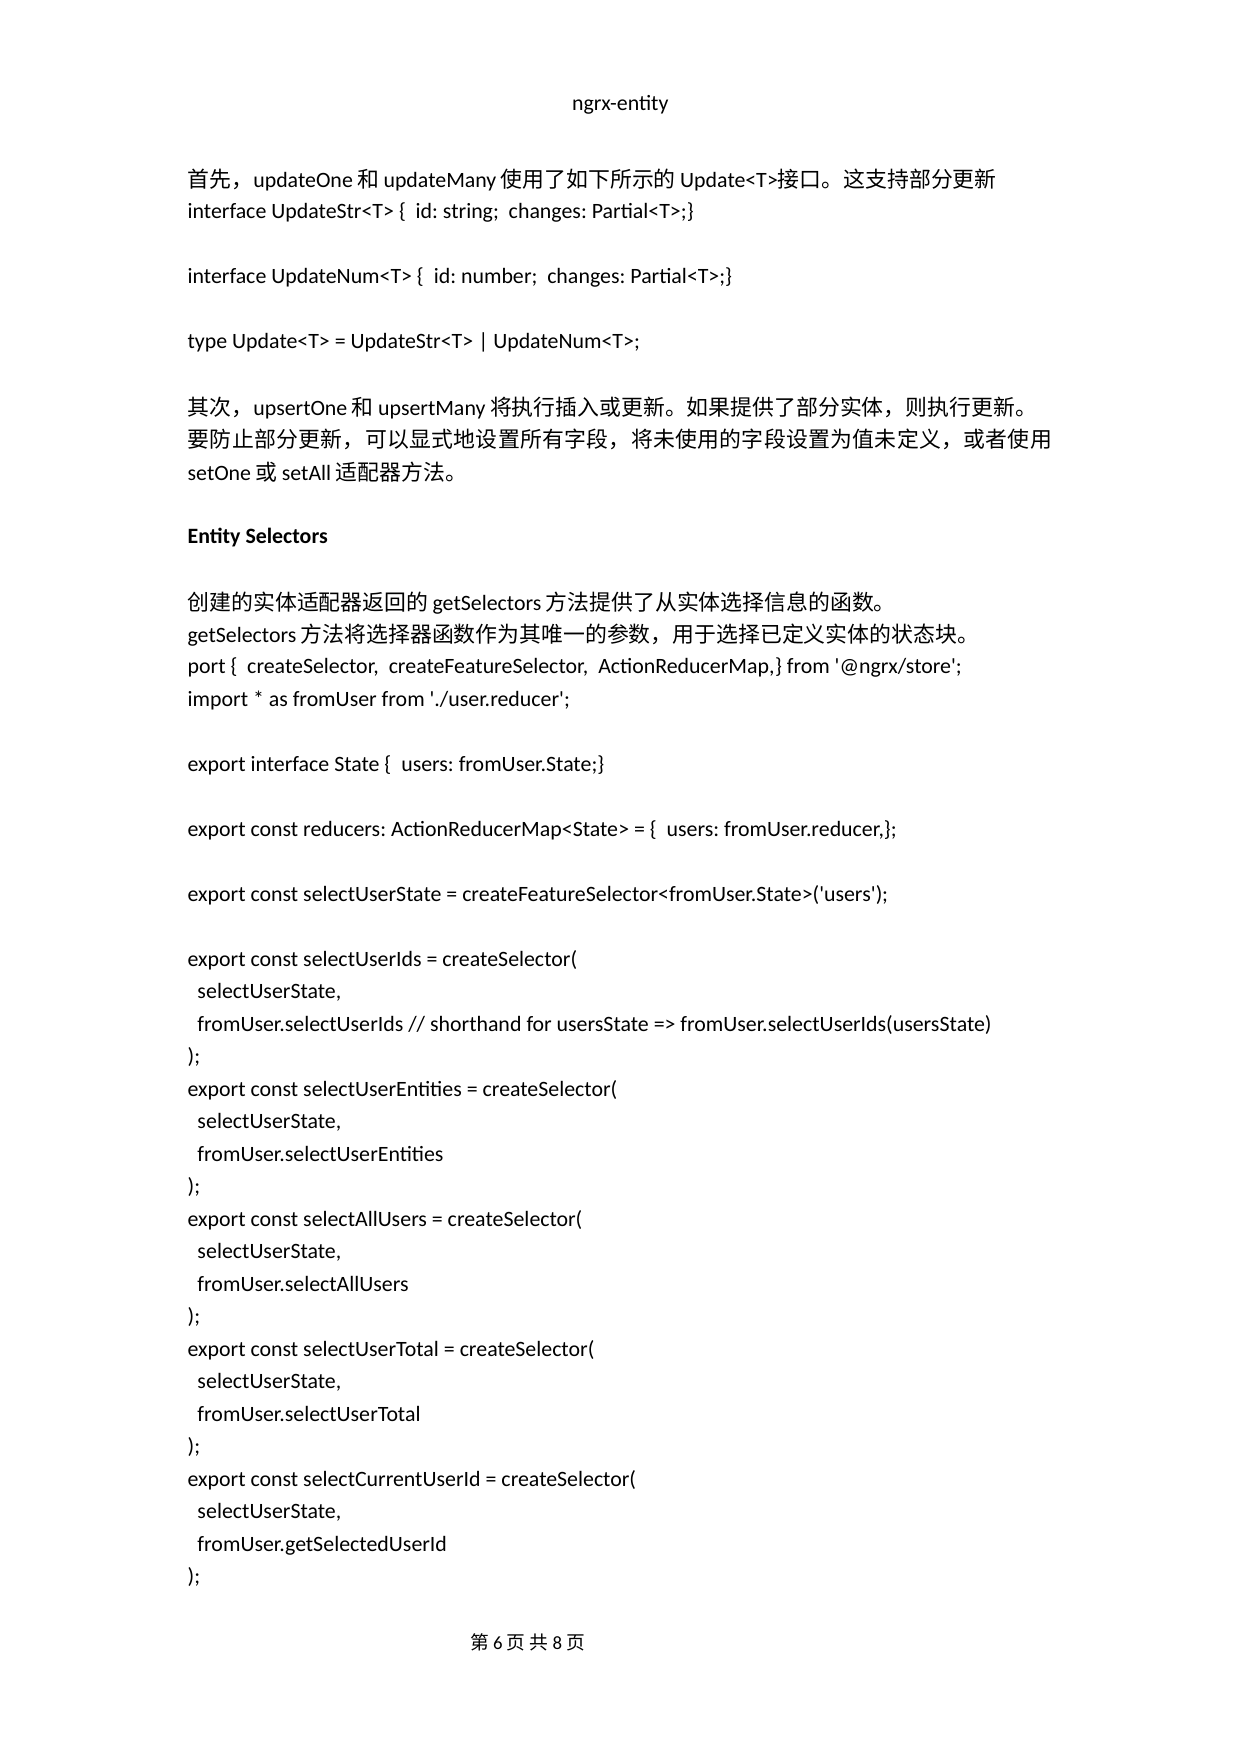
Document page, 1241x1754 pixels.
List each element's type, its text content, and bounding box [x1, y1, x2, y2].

text port { createSelector, createFeatureSelector, ActionReducerMap,} from '@ngrx/store'; [187, 649, 1053, 682]
text selectUserState, [187, 1494, 1053, 1527]
text Entity Selectors [187, 519, 1053, 552]
text type Update<T> = UpdateStr<T> | UpdateNum<T>; [187, 324, 1053, 357]
text 首先，updateOne和updateMany使用了如下所示的Update<T>接口。这支持部分更新 [187, 162, 1053, 194]
text fromUser.selectUserTotal [187, 1397, 1053, 1429]
text selectUserState, [187, 1104, 1053, 1137]
text export const selectUserTotal = createSelector( [187, 1332, 1053, 1364]
text export const selectUserEntities = createSelector( [187, 1072, 1053, 1104]
text ); [187, 1429, 1053, 1462]
text export const reducers: ActionReducerMap<State> = { users: fromUser.reducer,}; [187, 812, 1053, 844]
text selectUserState, [187, 1234, 1053, 1267]
text selectUserState, [187, 1364, 1053, 1397]
text fromUser.selectUserEntities [187, 1137, 1053, 1169]
text ); [187, 1299, 1053, 1332]
text interface UpdateNum<T> { id: number; changes: Partial<T>;} [187, 259, 1053, 292]
text export const selectUserIds = createSelector( [187, 942, 1053, 974]
text fromUser.selectAllUsers [187, 1267, 1053, 1299]
text selectUserState, [187, 974, 1053, 1007]
text import * as fromUser from './user.reducer'; [187, 682, 1053, 714]
text ); [187, 1039, 1053, 1072]
text 创建的实体适配器返回的getSelectors方法提供了从实体选择信息的函数。 [187, 584, 1053, 617]
text fromUser.selectUserIds // shorthand for usersState => fromUser.selectUserIds(usersState) [187, 1007, 1053, 1039]
text export const selectCurrentUserId = createSelector( [187, 1462, 1053, 1494]
text export const selectUserState = createFeatureSelector<fromUser.State>('users'); [187, 877, 1053, 909]
text 要防止部分更新，可以显式地设置所有字段，将未使用的字段设置为值未定义，或者使用setOne或setAll适配器方法。 [187, 422, 1053, 487]
text ); [187, 1169, 1053, 1202]
text 其次，upsertOne和upsertMany将执行插入或更新。如果提供了部分实体，则执行更新。 [187, 389, 1053, 422]
text fromUser.getSelectedUserId [187, 1527, 1053, 1559]
text export interface State { users: fromUser.State;} [187, 747, 1053, 779]
text ); [187, 1559, 1053, 1592]
text interface UpdateStr<T> { id: string; changes: Partial<T>;} [187, 194, 1053, 227]
text getSelectors方法将选择器函数作为其唯一的参数，用于选择已定义实体的状态块。 [187, 617, 1053, 649]
text export const selectAllUsers = createSelector( [187, 1202, 1053, 1234]
